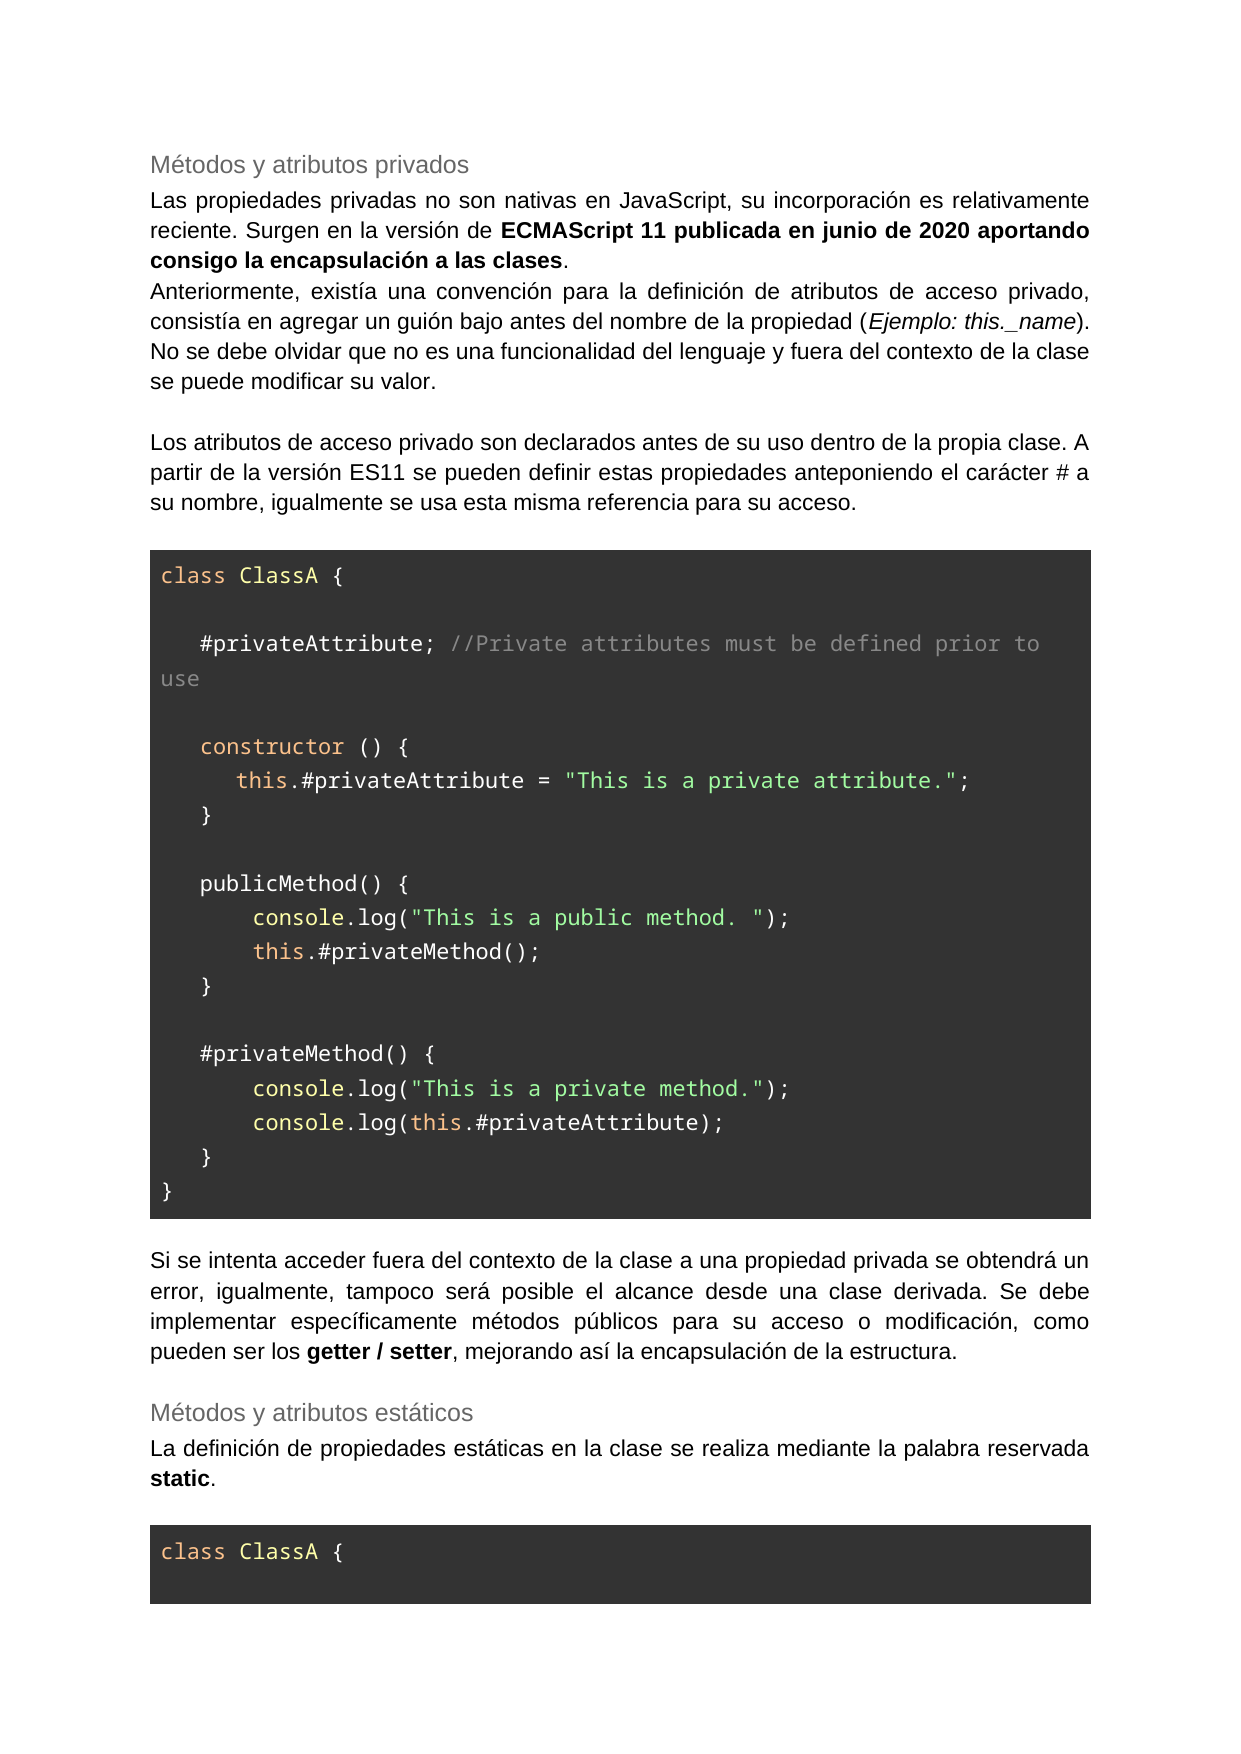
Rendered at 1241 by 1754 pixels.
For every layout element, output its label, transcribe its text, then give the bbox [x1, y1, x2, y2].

text Anteriormente, existía una convención para la definición de atributos de acceso privado, consistía en agregar un guión bajo antes del nombre de la propiedad (Ejemplo: this._name). No se debe olvidar que no es una funcionalidad del lenguaje y fuera del contexto de la clase se puede modificar su valor. [150, 278, 1090, 395]
text Las propiedades privadas no son nativas en JavaScript, su incorporación es relativamente reciente. Surgen en la versión de ECMAScript 11 publicada en junio de 2020 aportando consigo la encapsulación a las clases. [150, 187, 1090, 274]
subtitle Métodos y atributos estáticos [150, 1397, 1090, 1426]
text Si se intenta acceder fuera del contexto de la clase a una propiedad privada se obtendrá un error, igualmente, tampoco será posible el alcance desde una clase derivada. Se debe implementar específicamente métodos públicos para su acceso o modificación, como pueden ser los getter / setter, mejorando así la encapsulación de la estructura. [150, 1247, 1090, 1364]
subtitle Métodos y atributos privados [150, 150, 1090, 179]
table_header class ClassA { #privateAttribute; //Private attributes must be defined prior to use constructor () { this.#privateAttribute = "This is a private attribute."; } publicMethod() { console.log("This is a public method. "); this.#privateMethod(); } #privateMethod() { console.log("This is a private method."); console.log(this.#privateAttribute); } } [150, 550, 1091, 1219]
text Los atributos de acceso privado son declarados antes de su uso dentro de la propia clase. A partir de la versión ES11 se pueden definir estas propiedades anteponiendo el carácter # a su nombre, igualmente se usa esta misma referencia para su acceso. [150, 429, 1090, 516]
text La definición de propiedades estáticas en la clase se realiza mediante la palabra reservada static. [150, 1434, 1090, 1491]
